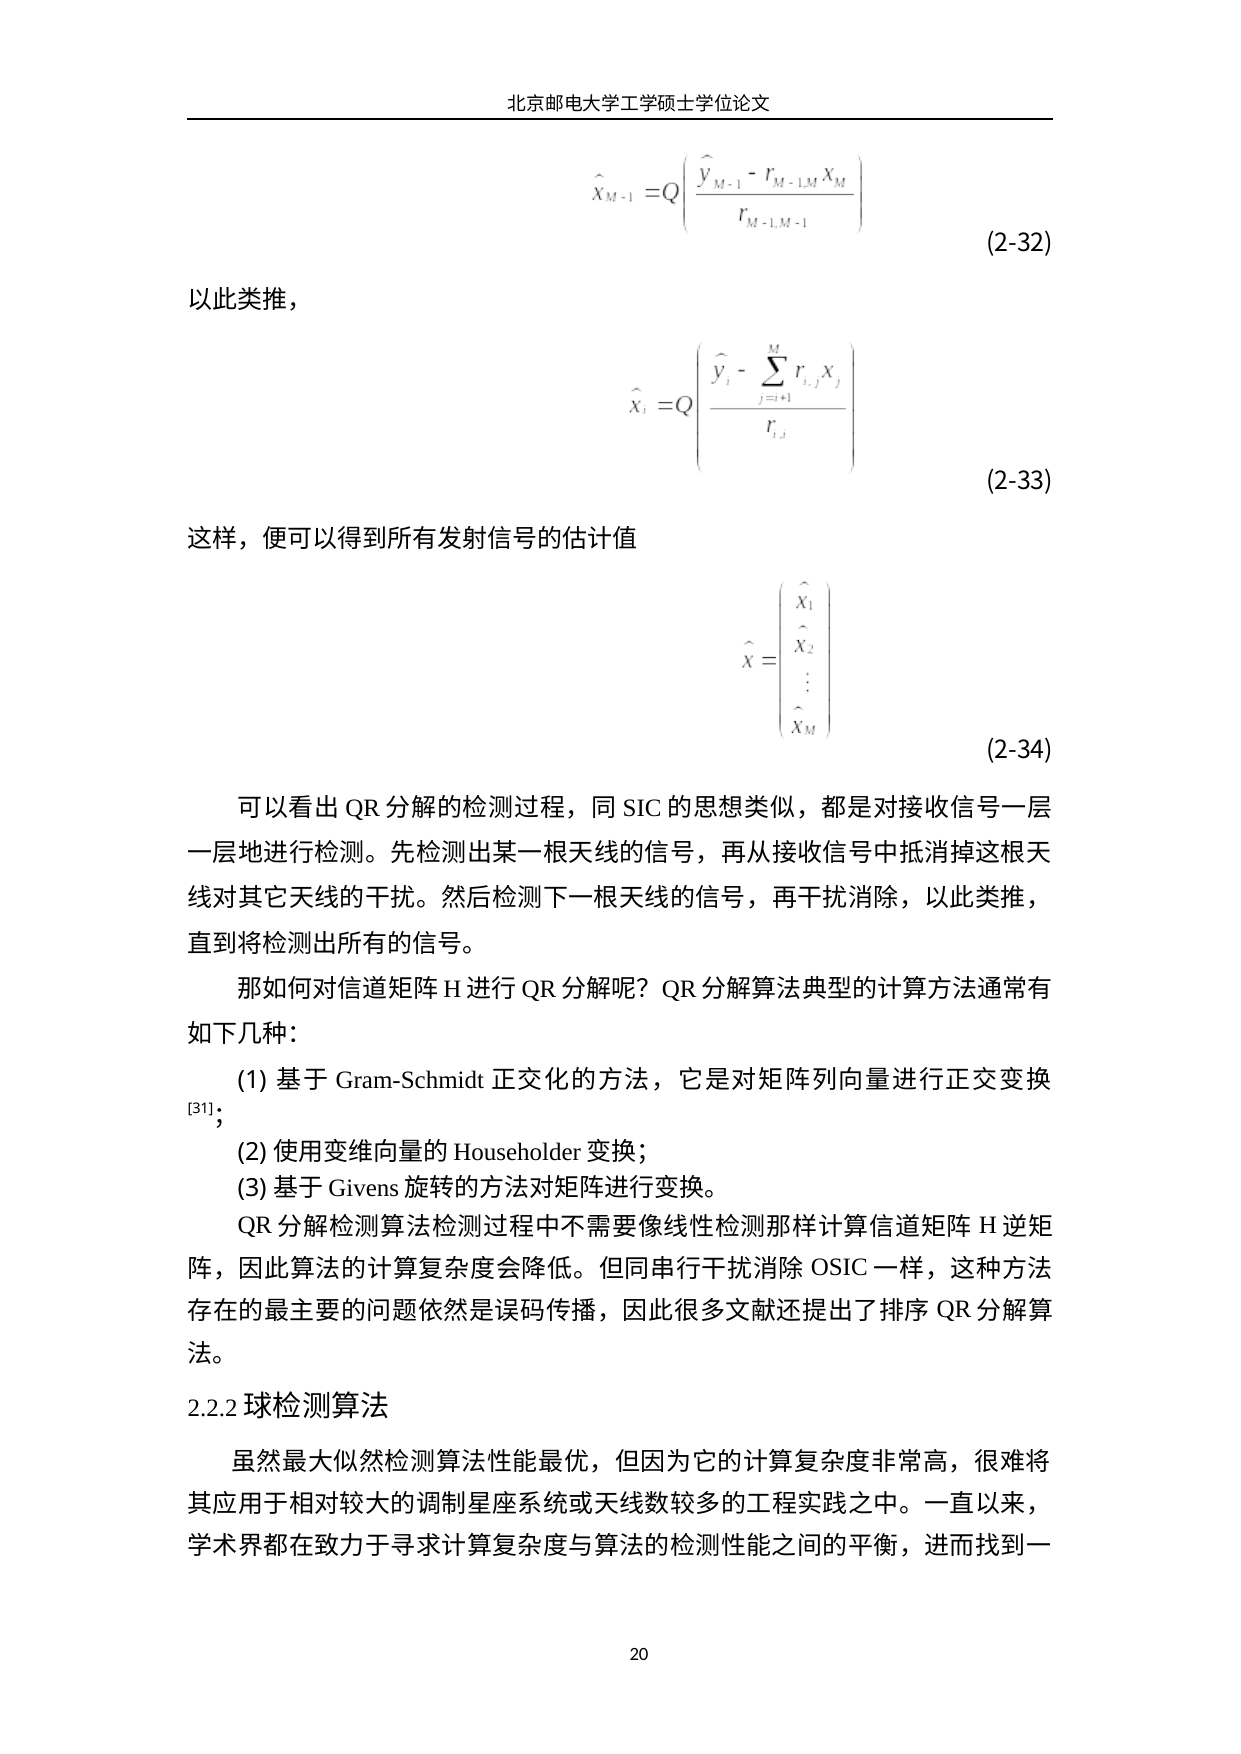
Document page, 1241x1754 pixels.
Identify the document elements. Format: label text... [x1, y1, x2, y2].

subtitle 2.2.2 球检测算法 [187, 1383, 1053, 1425]
text 可以看出QR分解的检测过程，同SIC的思想类似，都是对接收信号一层一层地进行检测。先检测出某一根天线的信号，再从接收信号中抵消掉这根天线对其它天线的干扰。然后检测下一根天线的信号，再干扰消除，以此类推，直到将检测出所有的信号。 [187, 787, 1053, 959]
text (2-32) [187, 150, 1053, 258]
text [187, 1437, 1053, 1562]
text (2) 使用变维向量的Householder变换； [187, 1132, 1053, 1168]
text (2-34) [187, 576, 1053, 766]
text QR分解检测算法检测过程中不需要像线性检测那样计算信道矩阵H逆矩阵，因此算法的计算复杂度会降低。但同串行干扰消除OSIC一样，这种方法存在的最主要的问题依然是误码传播，因此很多文献还提出了排序QR分解算法。 [187, 1204, 1053, 1371]
text (2-33) [187, 338, 1053, 497]
text (1) 基于Gram-Schmidt正交化的方法，它是对矩阵列向量进行正交变换[31]； [187, 1059, 1053, 1132]
text 那如何对信道矩阵H进行QR分解呢？QR分解算法典型的计算方法通常有如下几种： [187, 968, 1053, 1050]
text (3) 基于Givens旋转的方法对矩阵进行变换。 [187, 1168, 1053, 1204]
text 这样，便可以得到所有发射信号的估计值 [187, 518, 1053, 555]
text 以此类推， [187, 280, 1053, 316]
